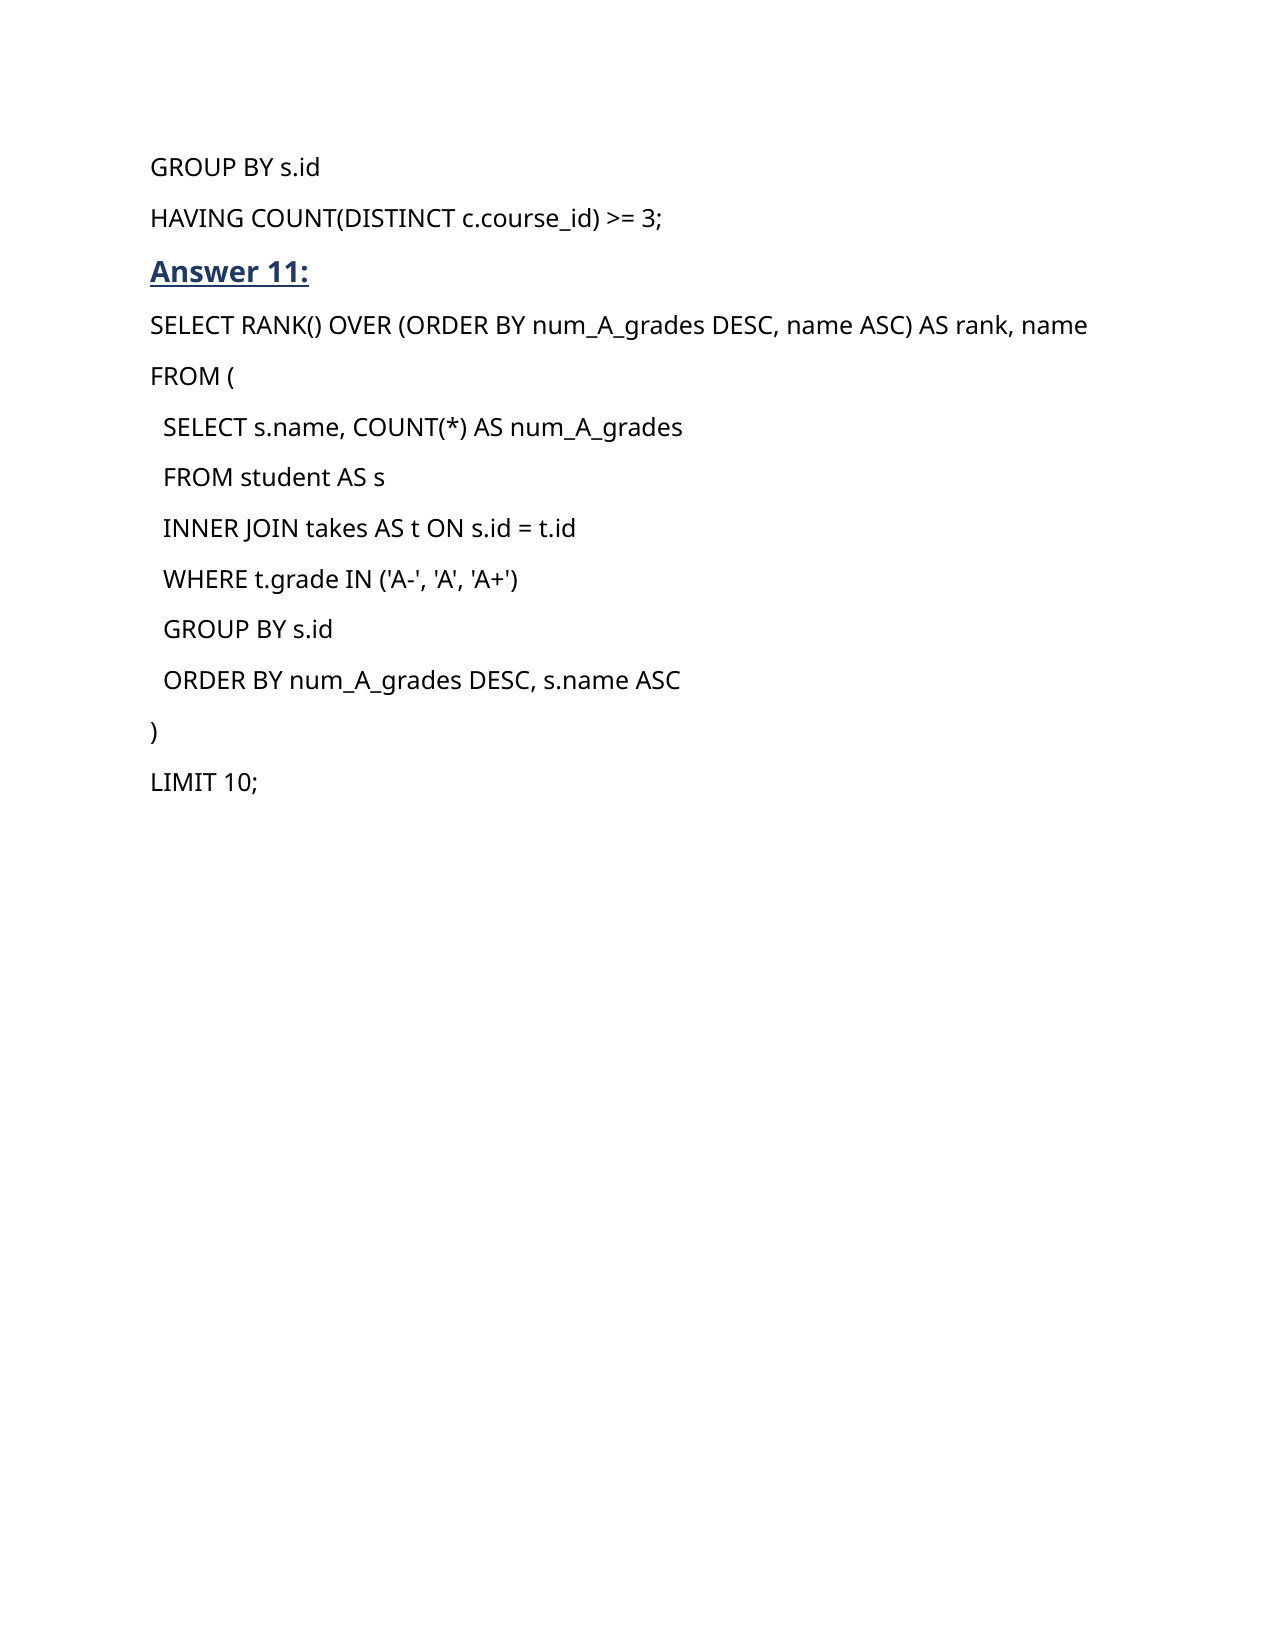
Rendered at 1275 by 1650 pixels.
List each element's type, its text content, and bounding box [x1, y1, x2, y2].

text LIMIT 10; [150, 764, 1125, 798]
text FROM ( [150, 358, 1125, 393]
text ORDER BY num_A_grades DESC, s.name ASC [150, 663, 1125, 697]
text SELECT s.name, COUNT(*) AS num_A_grades [150, 409, 1125, 443]
text SELECT RANK() OVER (ORDER BY num_A_grades DESC, name ASC) AS rank, name [150, 308, 1125, 342]
text INNER JOIN takes AS t ON s.id = t.id [150, 511, 1125, 545]
text WHERE t.grade IN ('A-', 'A', 'A+') [150, 561, 1125, 596]
text HAVING COUNT(DISTINCT c.course_id) >= 3; [150, 201, 1125, 235]
text GROUP BY s.id [150, 150, 1125, 184]
text GROUP BY s.id [150, 612, 1125, 646]
text FROM student AS s [150, 460, 1125, 494]
text Answer 11: [150, 251, 1125, 291]
text ) [150, 714, 1125, 748]
